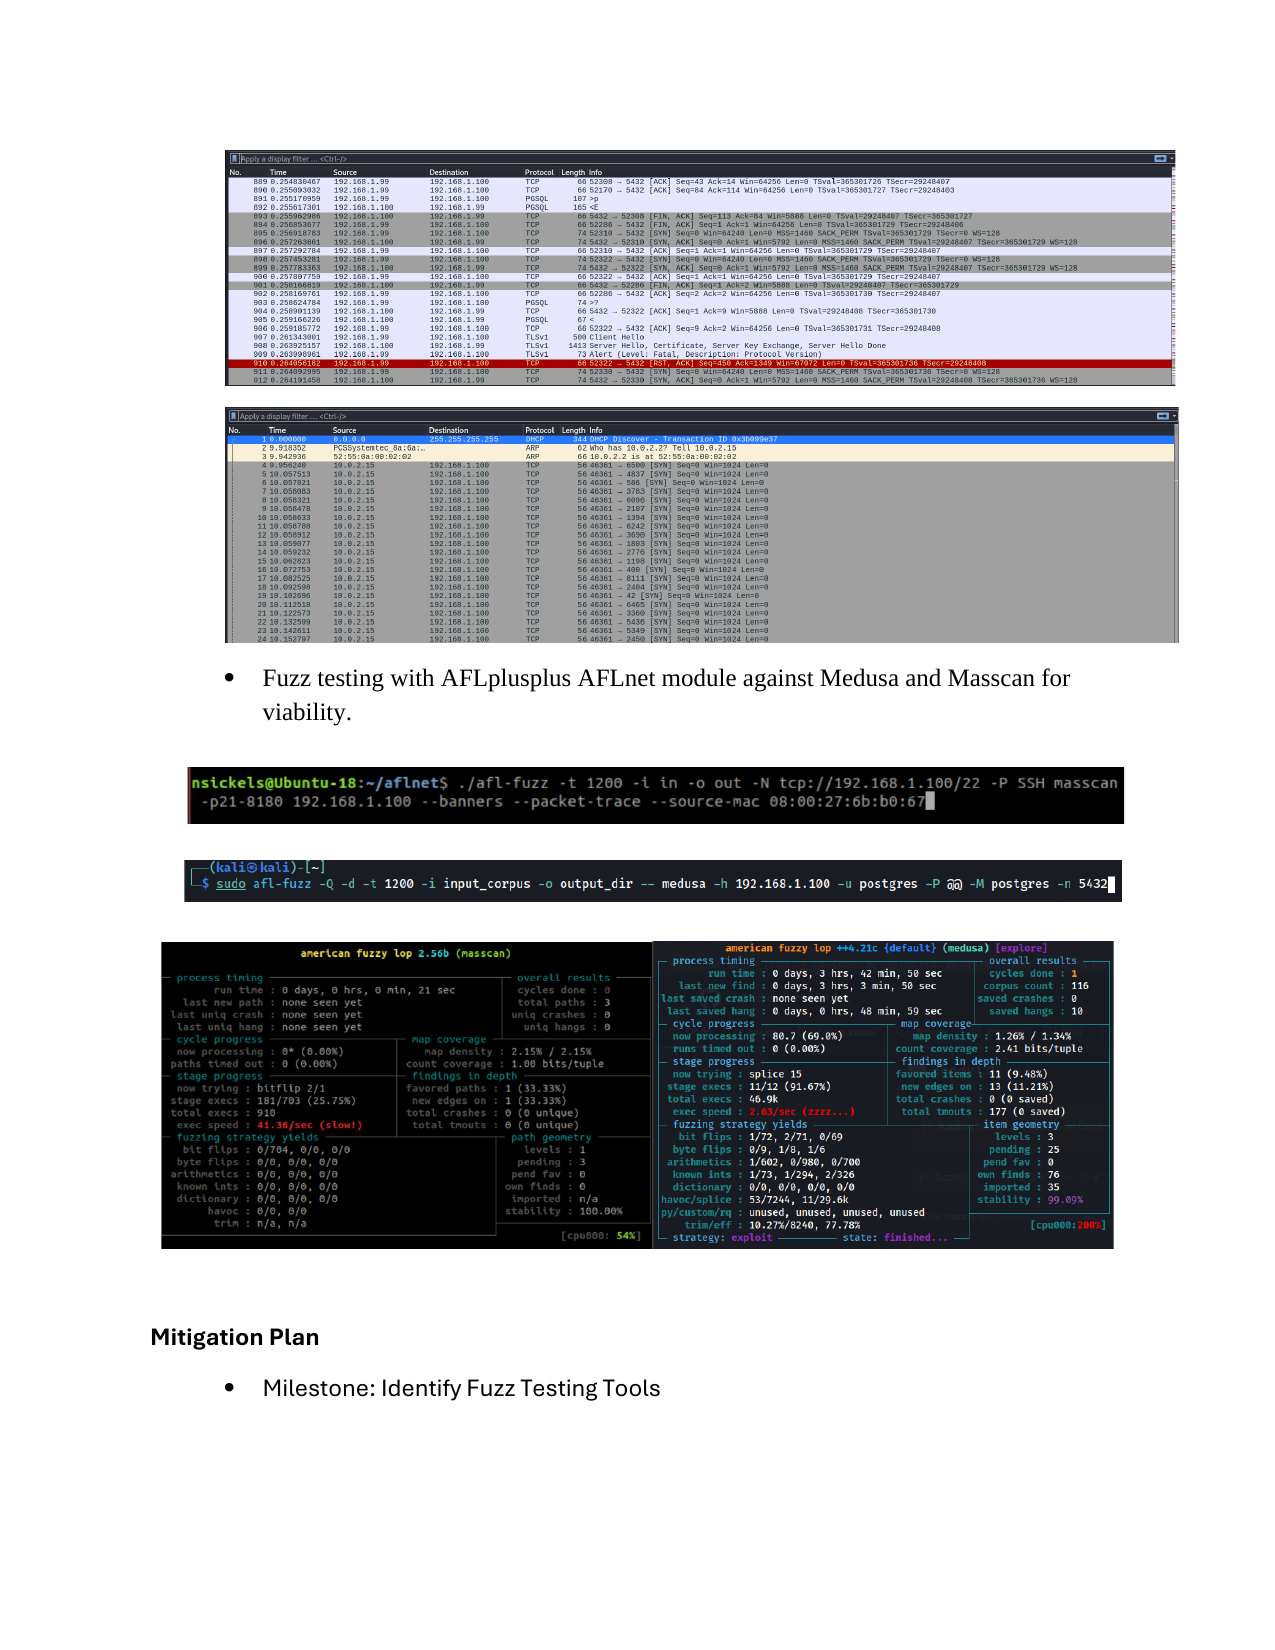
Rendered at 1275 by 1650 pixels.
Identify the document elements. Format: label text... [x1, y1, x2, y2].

list Milestone: Identify Fuzz Testing Tools [225, 1373, 1125, 1404]
picture [225, 150, 1176, 386]
picture [184, 860, 1122, 902]
picture [187, 767, 1125, 824]
picture [161, 941, 1114, 1249]
text Mitigation Plan [150, 1322, 1125, 1352]
list Fuzz testing with AFLplusplus AFLnet module against Medusa and Masscan for viability. [225, 663, 1125, 725]
picture [225, 407, 1179, 643]
